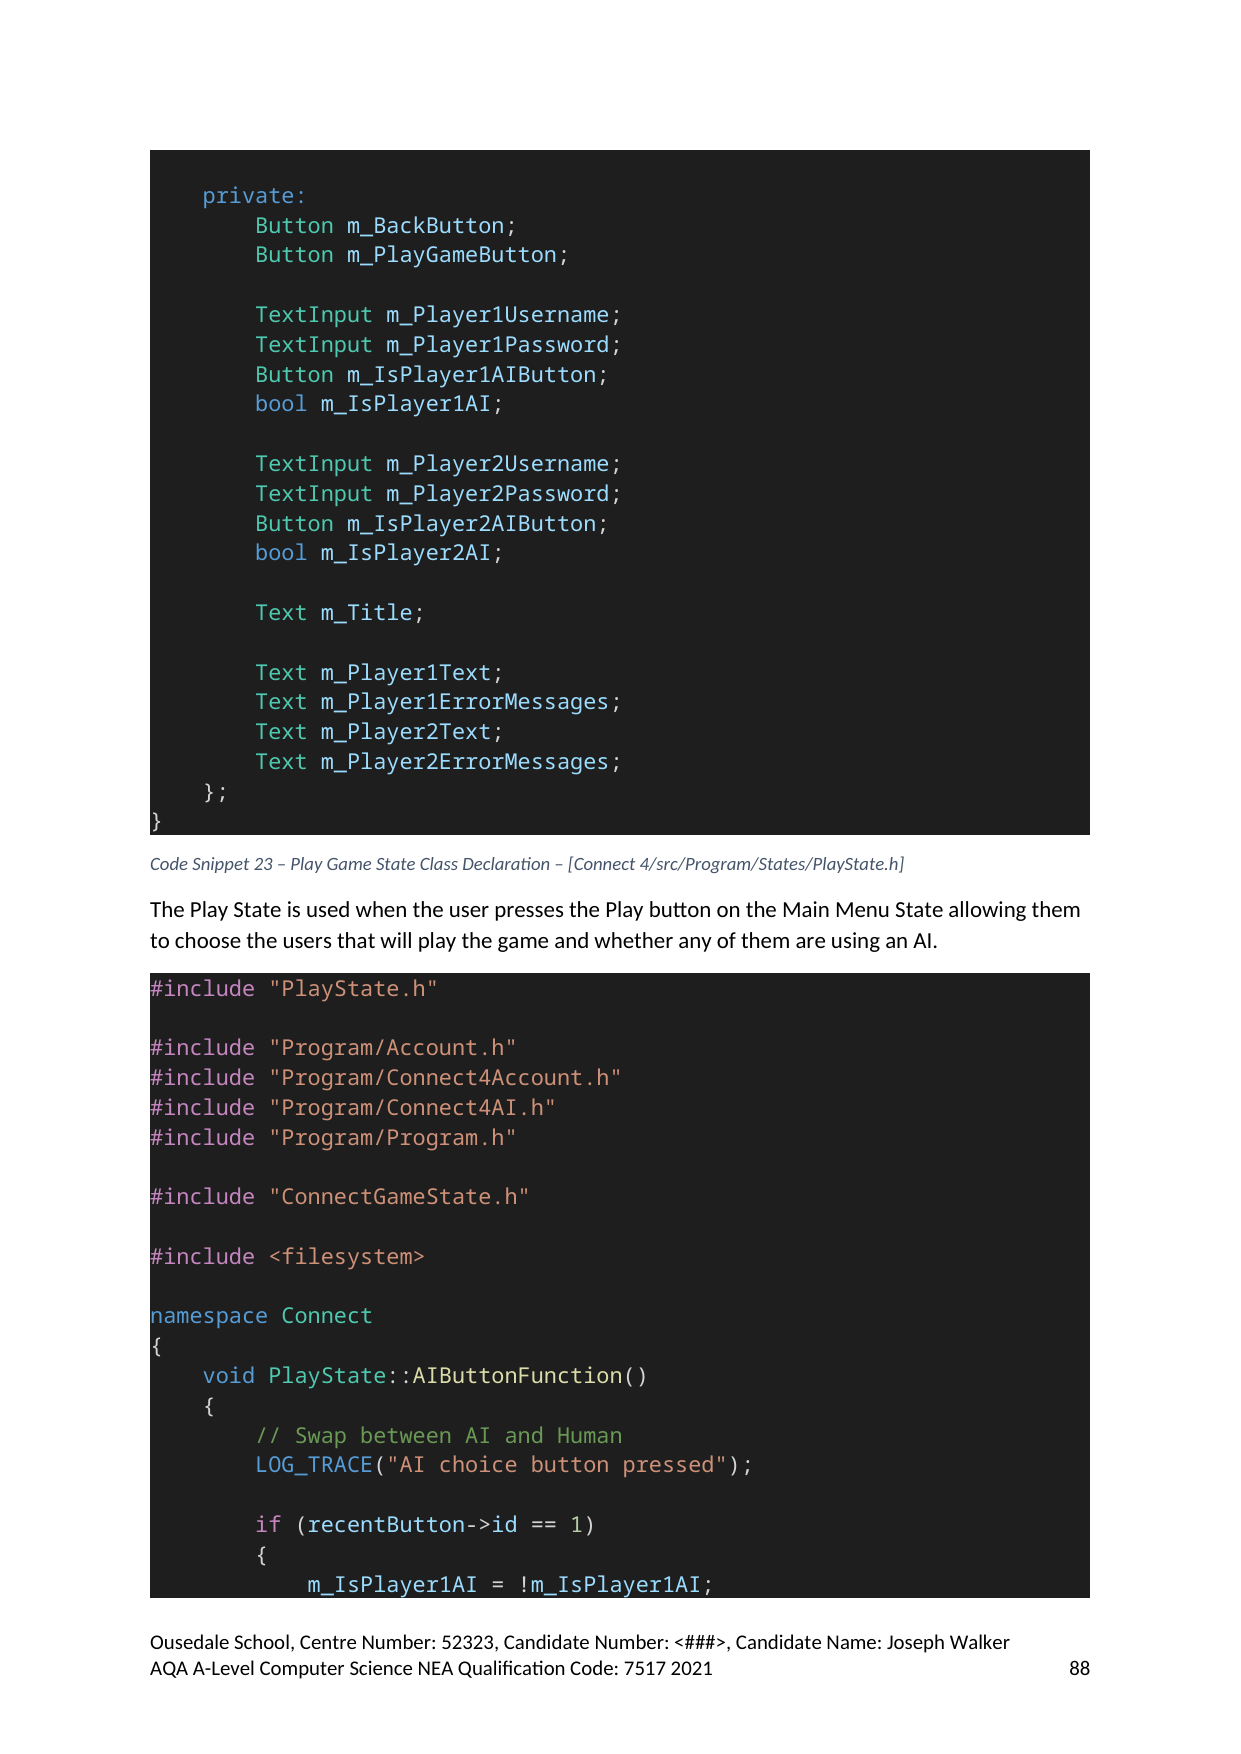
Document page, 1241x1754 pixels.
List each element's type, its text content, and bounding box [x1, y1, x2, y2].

text Text m_Title; [150, 597, 1090, 627]
text void PlayState::AIButtonFunction() [150, 1360, 1090, 1390]
text Button m_PlayGameButton; [150, 239, 1090, 269]
text #include "Program/Connect4Account.h" [150, 1062, 1090, 1092]
text Button m_BackButton; [150, 209, 1090, 239]
text namespace Connect [150, 1300, 1090, 1330]
text if (recentButton->id == 1) [150, 1509, 1090, 1539]
text private: [150, 180, 1090, 209]
text #include "Program/Account.h" [150, 1032, 1090, 1062]
text TextInput m_Player2Password; [150, 478, 1090, 507]
text #include "Program/Connect4AI.h" [150, 1092, 1090, 1122]
text }; [150, 776, 1090, 805]
text { [150, 1390, 1090, 1419]
text bool m_IsPlayer2AI; [150, 537, 1090, 567]
text LOG_TRACE("AI choice button pressed"); [150, 1449, 1090, 1479]
text bool m_IsPlayer1AI; [150, 388, 1090, 418]
text Text m_Player1ErrorMessages; [150, 686, 1090, 716]
text TextInput m_Player1Username; [150, 299, 1090, 329]
text TextInput m_Player1Password; [150, 329, 1090, 358]
text Button m_IsPlayer2AIButton; [150, 507, 1090, 537]
text #include "Program/Program.h" [150, 1122, 1090, 1151]
text The Play State is used when the user presses the Play button on the Main Menu State allowing them to choose the users that will play the game and whether any of them are using an AI. [150, 896, 1090, 954]
text m_IsPlayer1AI = !m_IsPlayer1AI; [150, 1568, 1090, 1598]
text Text m_Player2Text; [150, 716, 1090, 746]
text #include "ConnectGameState.h" [150, 1181, 1090, 1211]
text Text m_Player2ErrorMessages; [150, 746, 1090, 776]
text Button m_IsPlayer1AIButton; [150, 358, 1090, 388]
text #include <filesystem> [150, 1241, 1090, 1271]
text { [150, 1330, 1090, 1360]
text // Swap between AI and Human [150, 1419, 1090, 1449]
text TextInput m_Player2Username; [150, 448, 1090, 478]
text } [150, 805, 1090, 835]
text #include "PlayState.h" [150, 973, 1090, 1002]
text Text m_Player1Text; [150, 656, 1090, 686]
text { [150, 1539, 1090, 1568]
